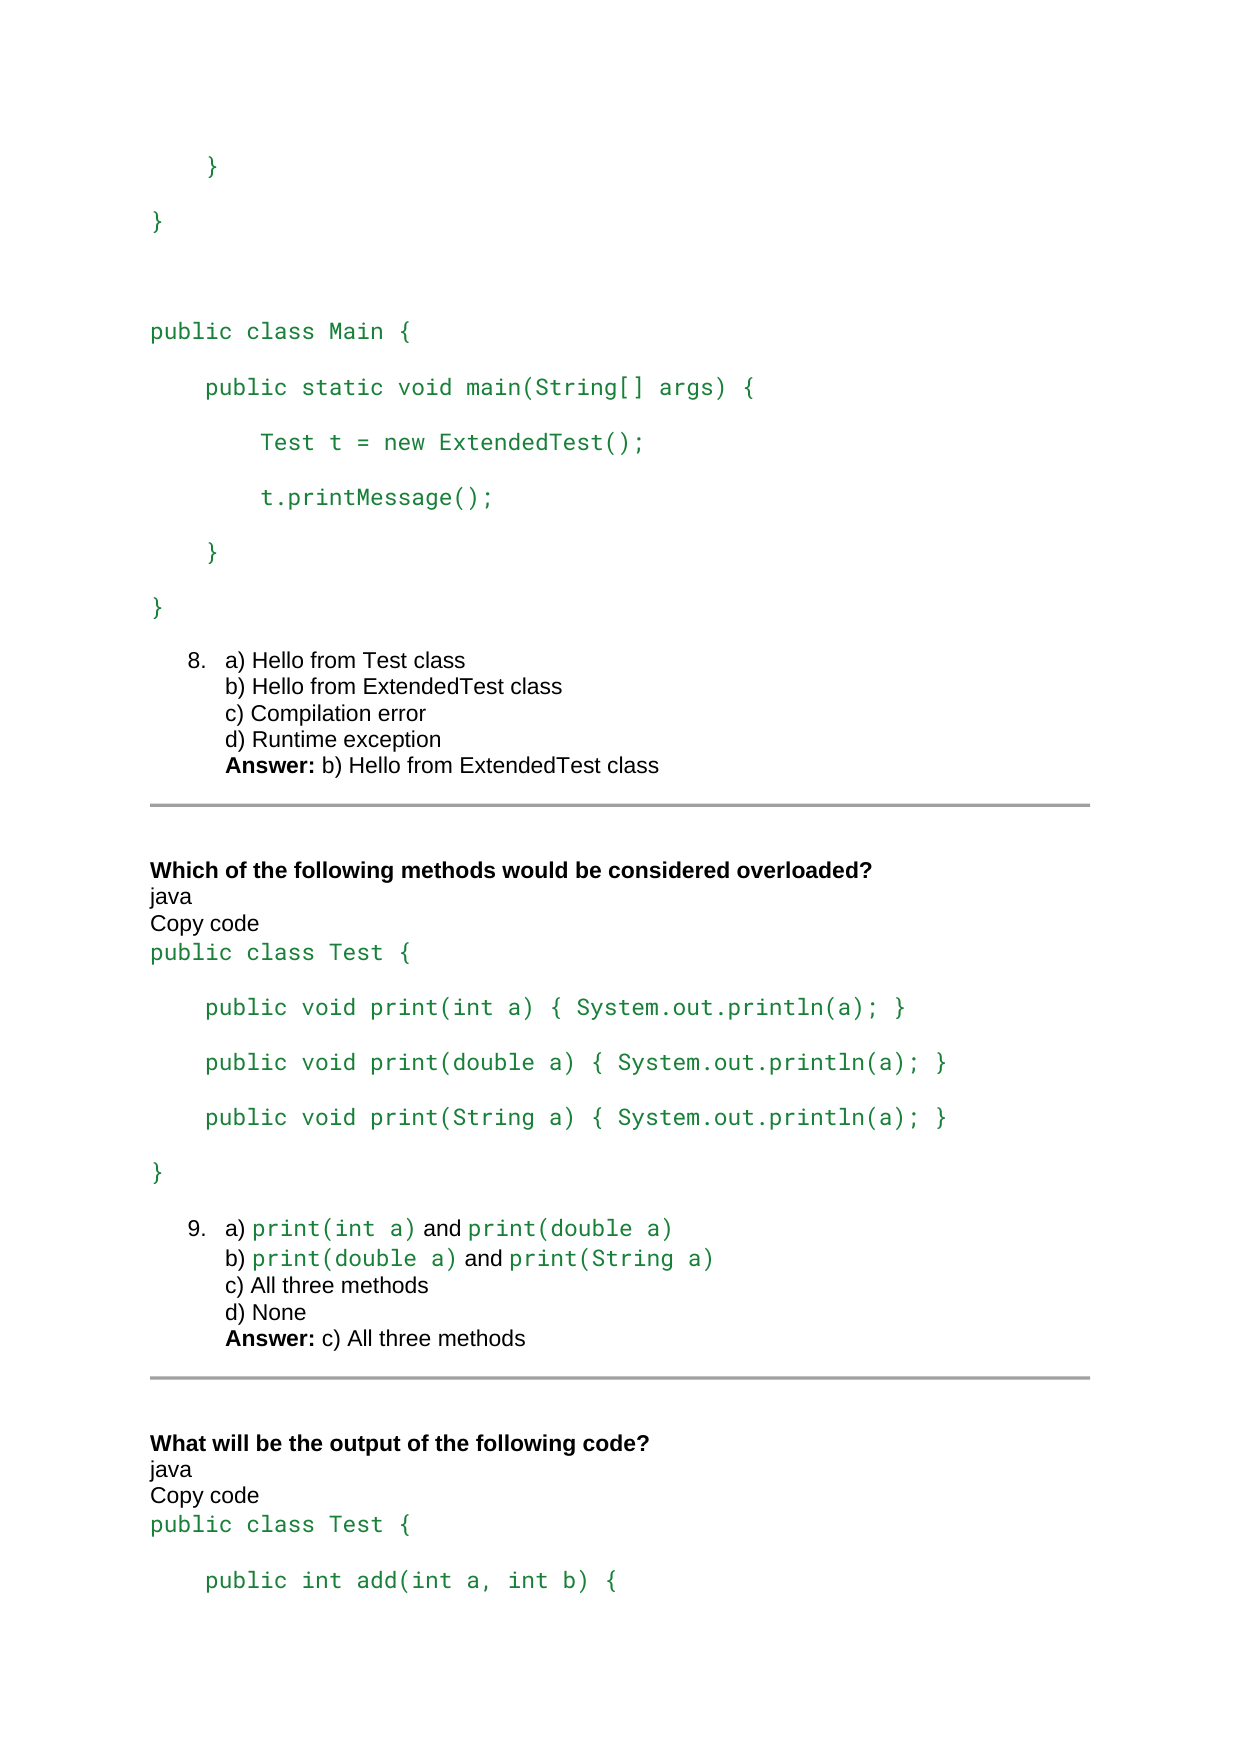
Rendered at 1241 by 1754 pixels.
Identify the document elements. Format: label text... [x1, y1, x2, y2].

text } [150, 205, 1090, 235]
text What will be the output of the following code? java Copy code public class Test { [150, 1430, 1090, 1539]
text } [150, 1157, 1090, 1187]
text public void print(int a) { System.out.println(a); } [150, 991, 1090, 1021]
text t.printMessage(); [150, 481, 1090, 511]
list a) Hello from Test class b) Hello from ExtendedTest class c) Compilation error d) Runtime exception Answer: b) Hello from ExtendedTest class [187, 647, 1090, 779]
text Test t = new ExtendedTest(); [150, 426, 1090, 456]
text public class Main { [150, 316, 1090, 346]
text Which of the following methods would be considered overloaded? java Copy code public class Test { [150, 857, 1090, 966]
text } [150, 536, 1090, 567]
text public static void main(String[] args) { [150, 371, 1090, 401]
list a) print(int a) and print(double a) b) print(double a) and print(String a) c) All three methods d) None Answer: c) All three methods [187, 1212, 1090, 1351]
text public void print(String a) { System.out.println(a); } [150, 1102, 1090, 1132]
text public int add(int a, int b) { [150, 1564, 1090, 1594]
text public void print(double a) { System.out.println(a); } [150, 1046, 1090, 1077]
text } [150, 592, 1090, 622]
text } [150, 150, 1090, 180]
